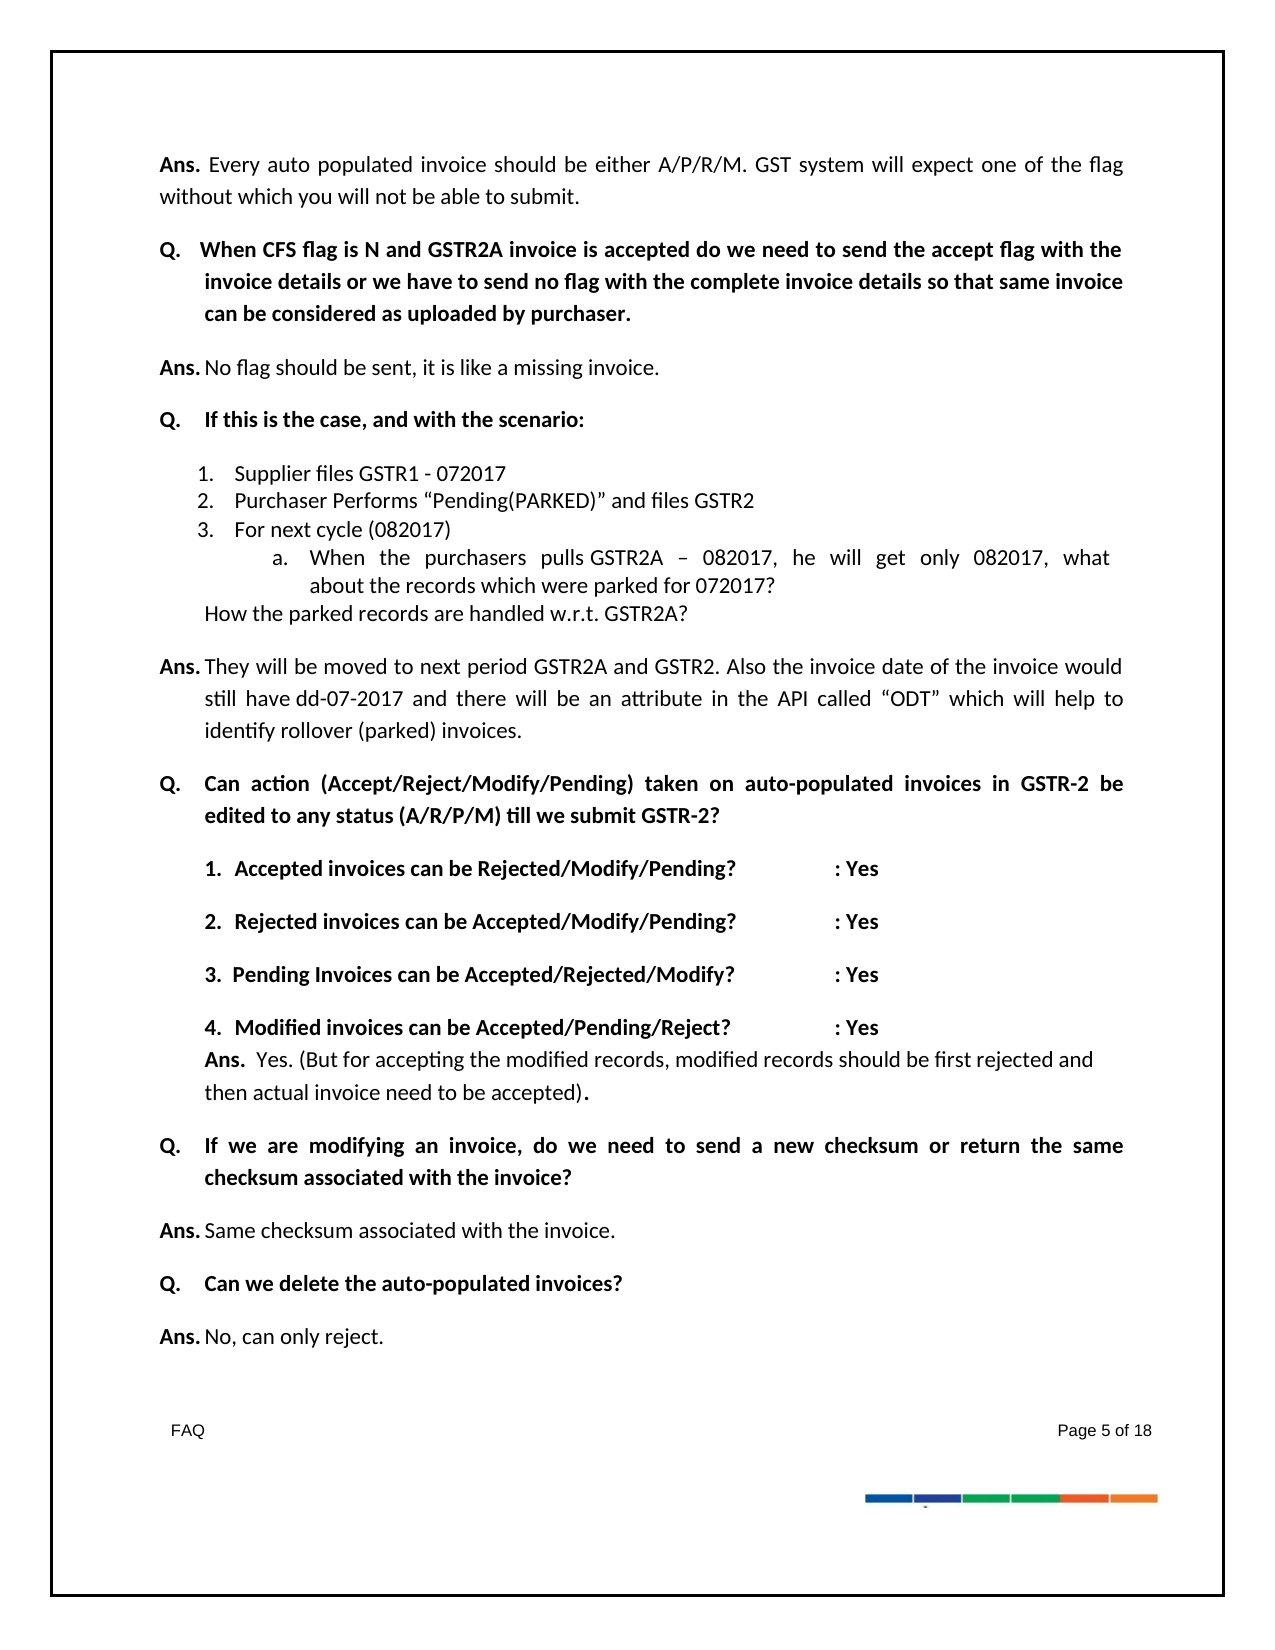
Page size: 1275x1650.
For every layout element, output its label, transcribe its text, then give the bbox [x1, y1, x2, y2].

list Purchaser Performs “Pending(PARKED)” and files GSTR2 [197, 487, 1125, 515]
text Q. Can we delete the auto-populated invoices? [159, 1269, 1125, 1297]
text 2. Rejected invoices can be Accepted/Modify/Pending? : Yes [204, 907, 1125, 935]
picture [864, 1488, 1160, 1508]
text Q. If we are modifying an invoice, do we need to send a new checksum or return the same checksum associated with the invoice? [159, 1131, 1125, 1191]
text Ans. They will be moved to next period GSTR2A and GSTR2. Also the invoice date of the invoice would still have dd-07-2017 and there will be an attribute in the API called “ODT” which will help to identify rollover (parked) invoices. [159, 652, 1125, 744]
text Q. If this is the case, and with the scenario: [159, 406, 1125, 434]
text How the parked records are handled w.r.t. GSTR2A? [204, 599, 1125, 627]
list For next cycle (082017) [197, 515, 1125, 543]
text Ans. Same checksum associated with the invoice. [159, 1216, 1125, 1244]
text 4. Modified invoices can be Accepted/Pending/Reject? : Yes Ans. Yes. (But for accepting the modified records, modified records should be first rejected and then actual invoice need to be accepted). [204, 1013, 1125, 1106]
text 1. Accepted invoices can be Rejected/Modify/Pending? : Yes [204, 854, 1125, 882]
text Q. When CFS flag is N and GSTR2A invoice is accepted do we need to send the accept flag with the invoice details or we have to send no flag with the complete invoice details so that same invoice can be considered as uploaded by purchaser. [159, 235, 1125, 328]
list Supplier files GSTR1 - 072017 [197, 459, 1125, 487]
text Ans. No, can only reject. [159, 1322, 1125, 1350]
text Ans. Every auto populated invoice should be either A/P/R/M. GST system will expect one of the flag without which you will not be able to submit. [159, 150, 1125, 210]
text Ans. No flag should be sent, it is like a missing invoice. [159, 353, 1125, 381]
text Q. Can action (Accept/Reject/Modify/Pending) taken on auto-populated invoices in GSTR-2 be edited to any status (A/R/P/M) till we submit GSTR-2? [159, 769, 1125, 829]
text 3. Pending Invoices can be Accepted/Rejected/Modify? : Yes [204, 960, 1125, 988]
list When the purchasers pulls GSTR2A – 082017, he will get only 082017, what about the records which were parked for 072017? [272, 543, 1125, 599]
